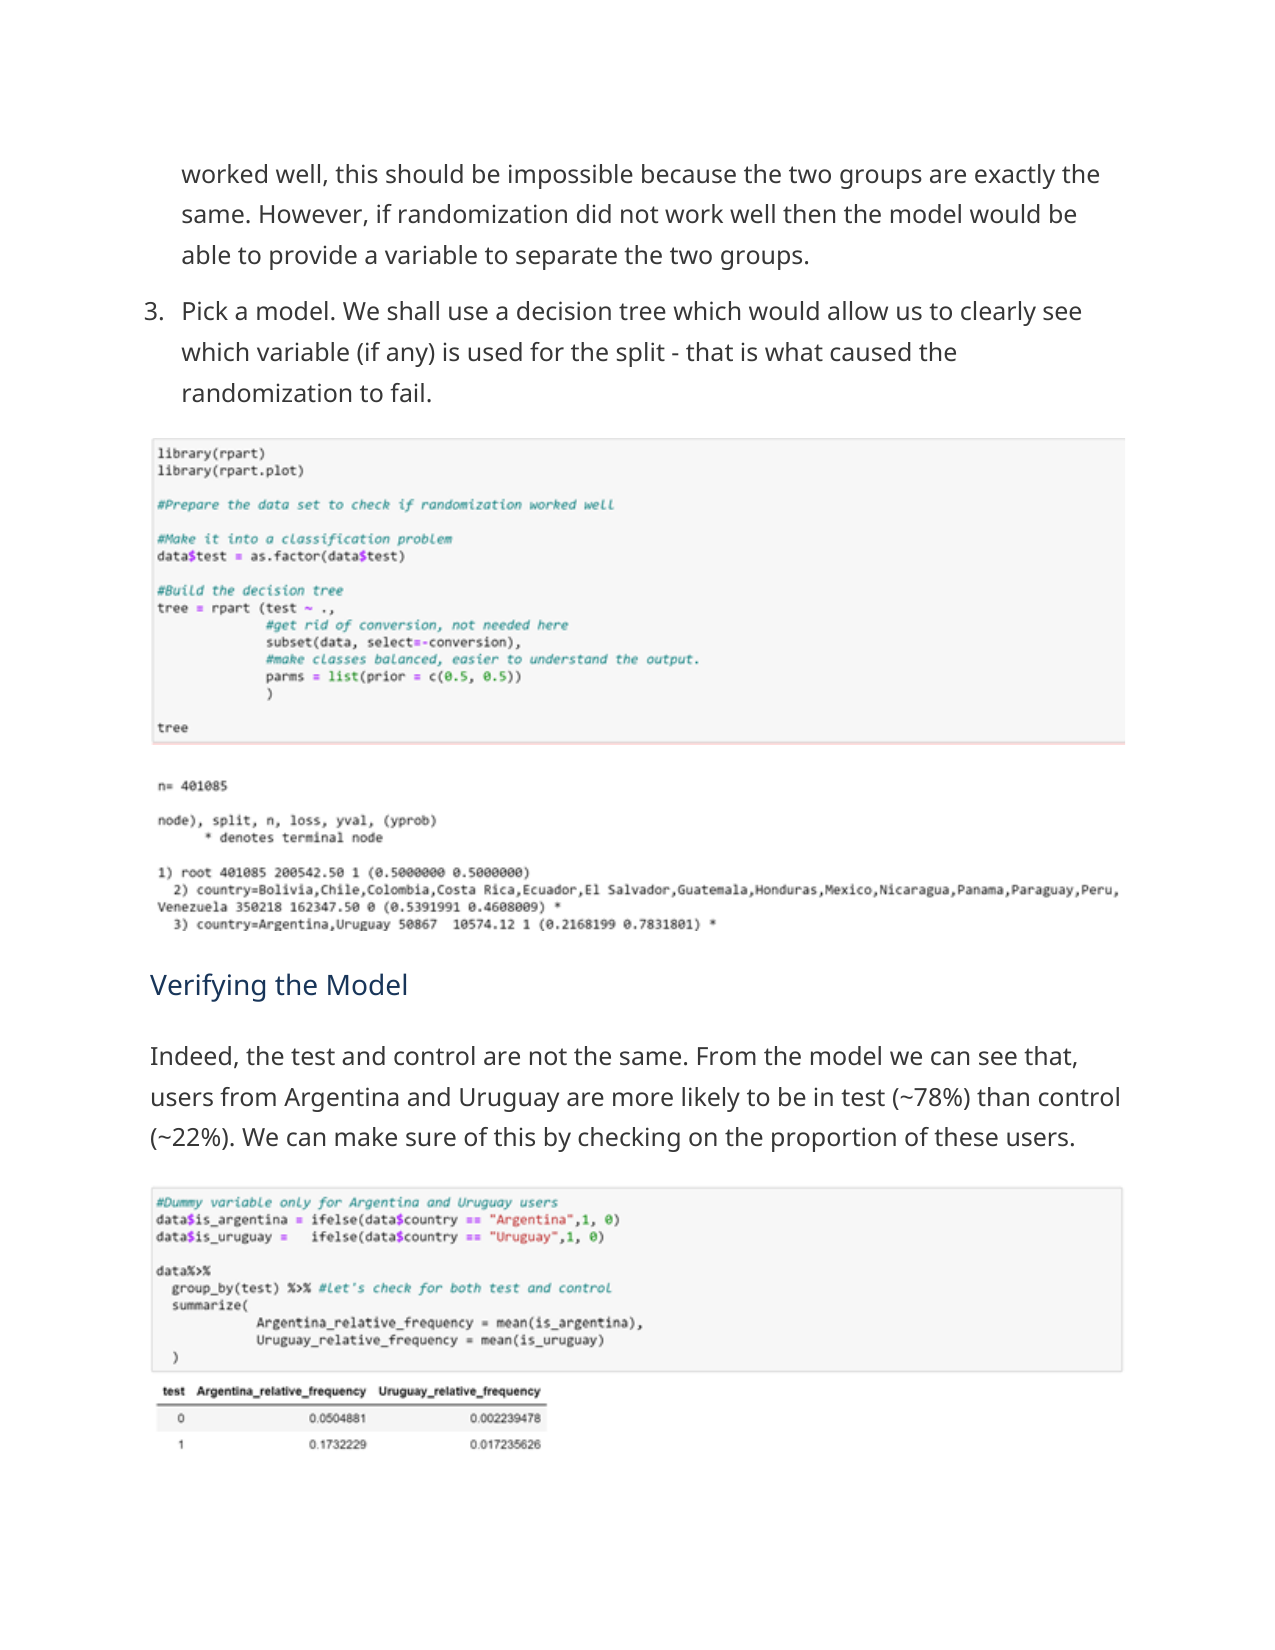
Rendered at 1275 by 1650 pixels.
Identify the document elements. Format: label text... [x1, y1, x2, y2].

text Verifying the Model [150, 959, 1125, 1003]
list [144, 150, 1125, 272]
picture [150, 1183, 1125, 1457]
picture [150, 438, 1125, 745]
list Pick a model. We shall use a decision tree which would allow us to clearly see which variable (if any) is used for the split - that is what caused the randomization to fail. [144, 287, 1125, 409]
text Indeed, the test and control are not the same. From the model we can see that, users from Argentina and Uruguay are more likely to be in test (~78%) than control (~22%). We can make sure of this by checking on the proportion of these users. [150, 1032, 1125, 1154]
picture [150, 773, 1125, 931]
